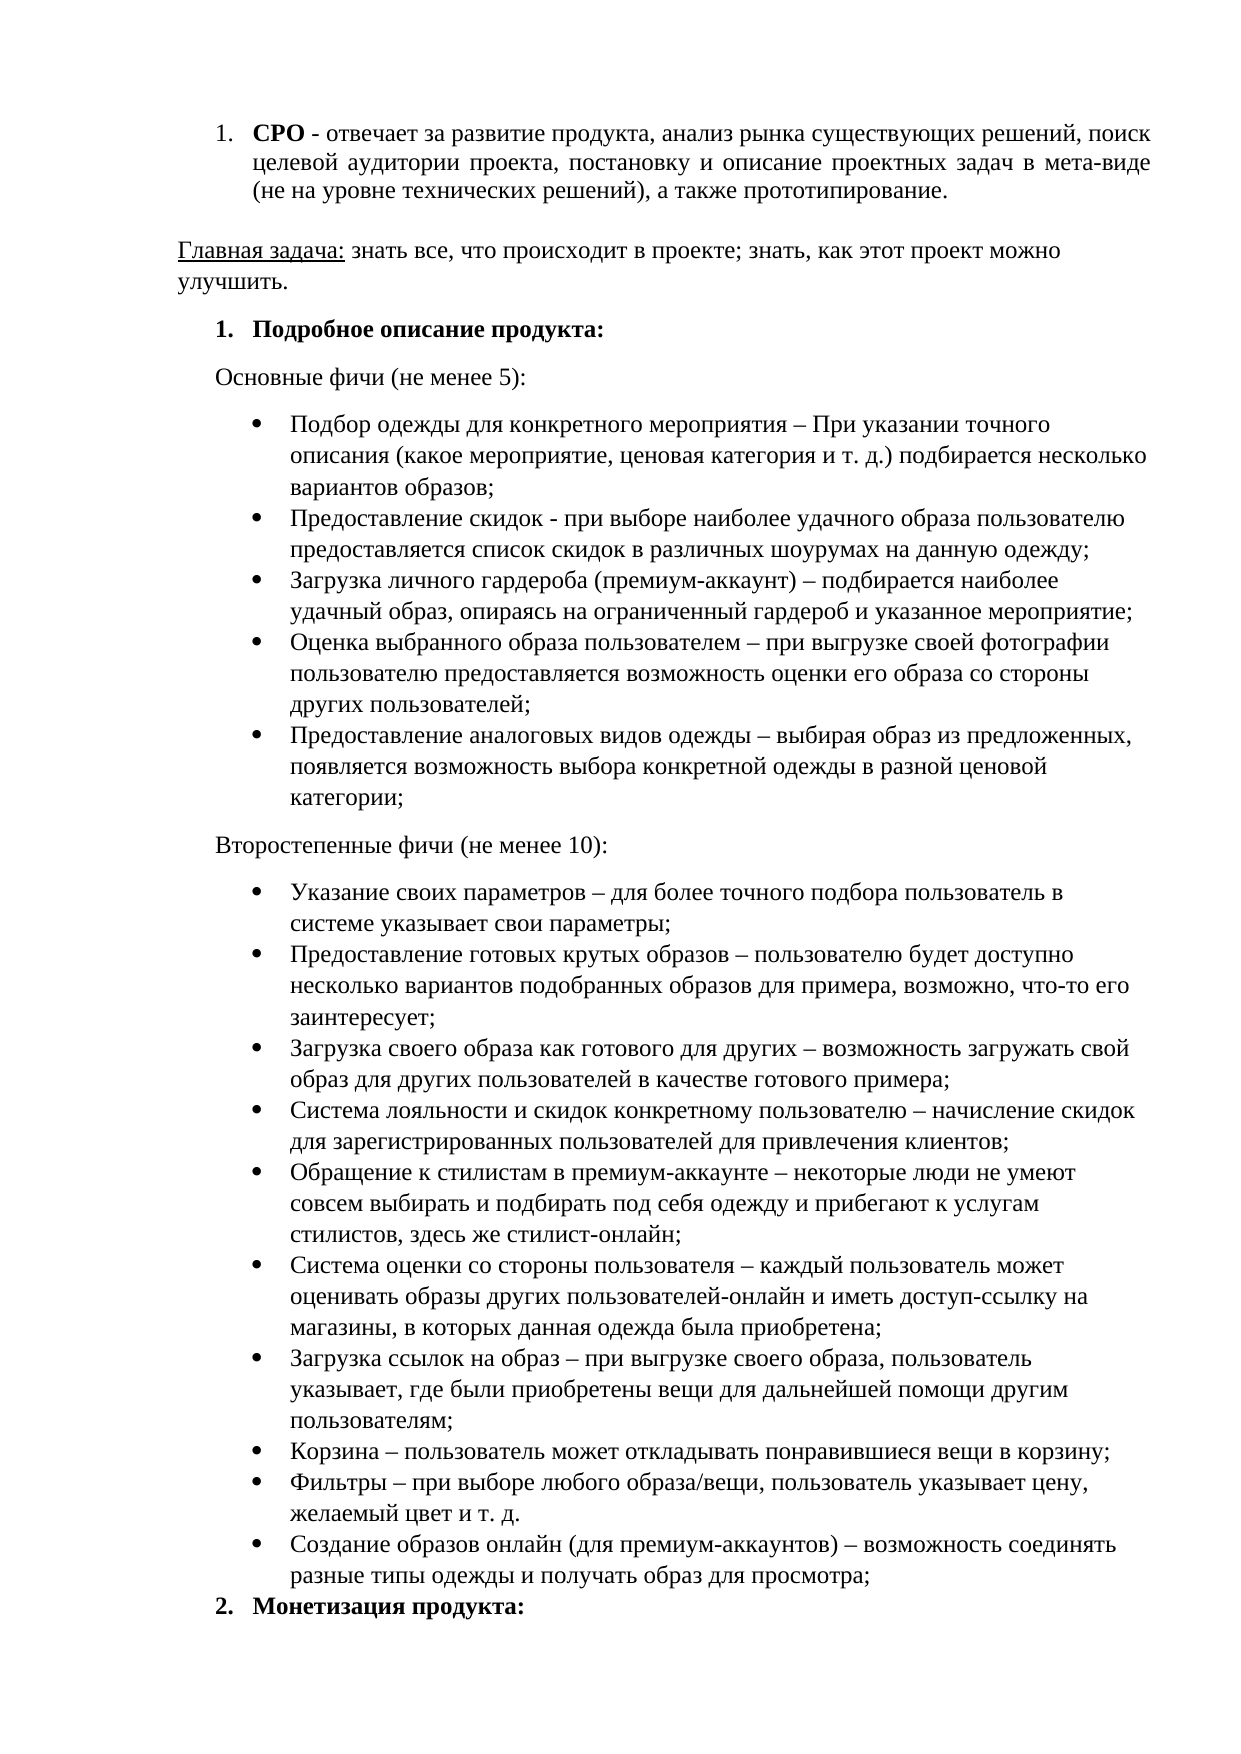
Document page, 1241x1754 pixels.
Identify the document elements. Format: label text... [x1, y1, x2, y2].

list Указание своих параметров – для более точного подбора пользователь в системе указывает свои параметры; [252, 877, 1152, 937]
text Главная задача: знать все, что происходит в проекте; знать, как этот проект можно улучшить. [177, 204, 1152, 295]
list Подбор одежды для конкретного мероприятия – При указании точного описания (какое мероприятие, ценовая категория и т. д.) подбирается несколько вариантов образов; [252, 409, 1152, 500]
list Предоставление готовых крутых образов – пользователю будет доступно несколько вариантов подобранных образов для примера, возможно, что-то его заинтересует; [252, 939, 1152, 1030]
list Предоставление скидок - при выборе наиболее удачного образа пользователю предоставляется список скидок в различных шоурумах на данную одежду; [252, 503, 1152, 562]
list Оценка выбранного образа пользователем – при выгрузке своей фотографии пользователю предоставляется возможность оценки его образа со стороны других пользователей; [252, 627, 1152, 718]
list CPO - отвечает за развитие продукта, анализ рынка существующих решений, поиск целевой аудитории проекта, постановку и описание проектных задач в мета-виде (не на уровне технических решений), а также прототипирование. [215, 118, 1152, 204]
list Корзина – пользователь может откладывать понравившиеся вещи в корзину; [252, 1436, 1152, 1465]
list Система оценки со стороны пользователя – каждый пользователь может оценивать образы других пользователей-онлайн и иметь доступ-ссылку на магазины, в которых данная одежда была приобретена; [252, 1250, 1152, 1341]
list Монетизация продукта: [215, 1591, 1152, 1620]
list Предоставление аналоговых видов одежды – выбирая образ из предложенных, появляется возможность выбора конкретной одежды в разной ценовой категории; [252, 720, 1152, 811]
list Система лояльности и скидок конкретному пользователю – начисление скидок для зарегистрированных пользователей для привлечения клиентов; [252, 1095, 1152, 1154]
list Подробное описание продукта: [215, 314, 1152, 343]
list Загрузка ссылок на образ – при выгрузке своего образа, пользователь указывает, где были приобретены вещи для дальнейшей помощи другим пользователям; [252, 1343, 1152, 1434]
list Фильтры – при выборе любого образа/вещи, пользователь указывает цену, желаемый цвет и т. д. [252, 1467, 1152, 1527]
list Создание образов онлайн (для премиум-аккаунтов) – возможность соединять разные типы одежды и получать образ для просмотра; [252, 1529, 1152, 1589]
text Основные фичи (не менее 5): [215, 362, 1152, 391]
text Второстепенные фичи (не менее 10): [215, 830, 1152, 858]
list Загрузка своего образа как готового для других – возможность загружать свой образ для других пользователей в качестве готового примера; [252, 1033, 1152, 1092]
list Обращение к стилистам в премиум-аккаунте – некоторые люди не умеют совсем выбирать и подбирать под себя одежду и прибегают к услугам стилистов, здесь же стилист-онлайн; [252, 1157, 1152, 1248]
list Загрузка личного гардероба (премиум-аккаунт) – подбирается наиболее удачный образ, опираясь на ограниченный гардероб и указанное мероприятие; [252, 565, 1152, 624]
